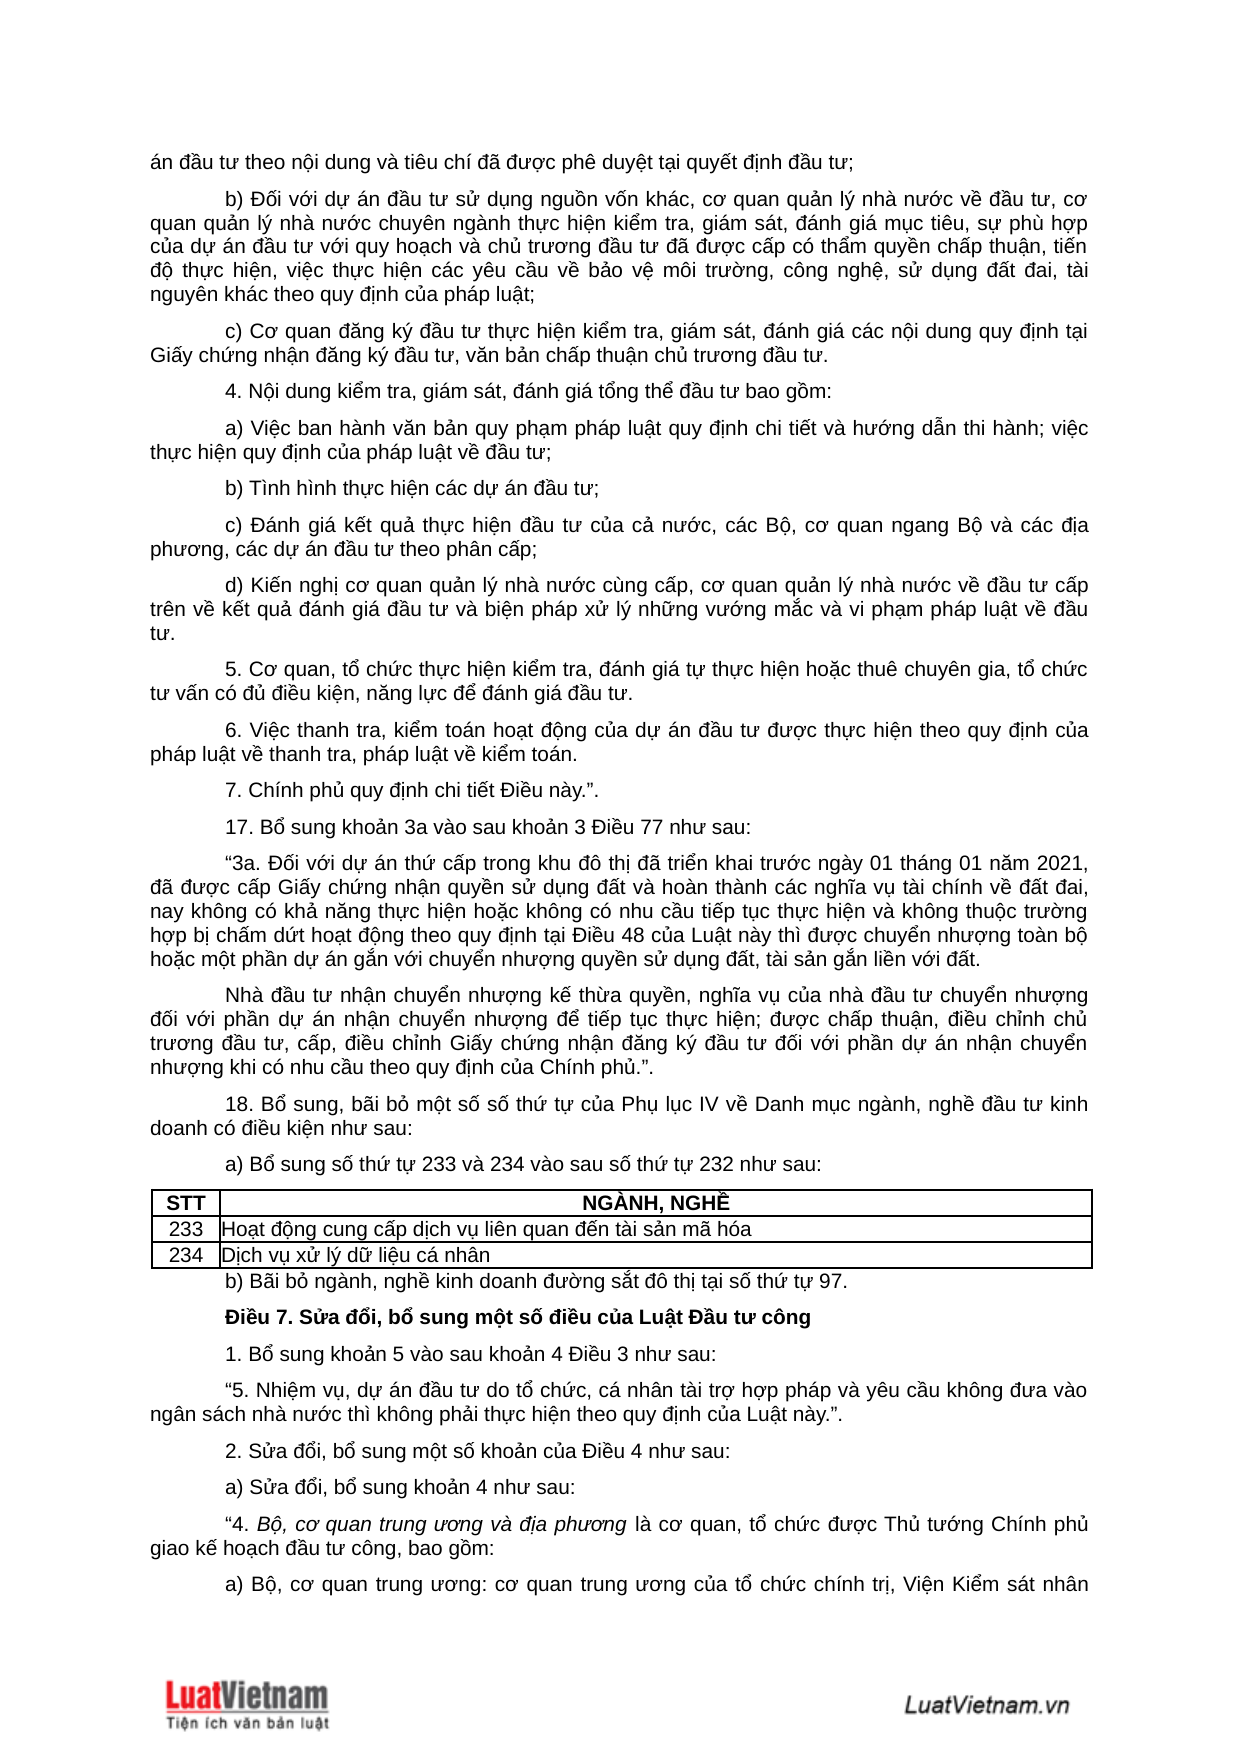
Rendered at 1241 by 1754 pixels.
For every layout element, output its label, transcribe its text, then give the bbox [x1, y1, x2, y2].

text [150, 150, 1090, 174]
table_cell Dịch vụ xử lý dữ liệu cá nhân [221, 1243, 1091, 1267]
text Điều 7. Sửa đổi, bổ sung một số điều của Luật Đầu tư công [150, 1305, 1090, 1329]
table_cell 233 [153, 1217, 219, 1241]
text b) Đối với dự án đầu tư sử dụng nguồn vốn khác, cơ quan quản lý nhà nước về đầu tư, cơ quan quản lý nhà nước chuyên ngành thực hiện kiểm tra, giám sát, đánh giá mục tiêu, sự phù hợp của dự án đầu tư với quy hoạch và chủ trương đầu tư đã được cấp có thẩm quyền chấp thuận, tiến độ thực hiện, việc thực hiện các yêu cầu về bảo vệ môi trường, công nghệ, sử dụng đất đai, tài nguyên khác theo quy định của pháp luật; [150, 186, 1090, 306]
text 7. Chính phủ quy định chi tiết Điều này.”. [150, 778, 1090, 802]
table_cell Hoạt động cung cấp dịch vụ liên quan đến tài sản mã hóa [221, 1217, 1091, 1241]
text b) Tình hình thực hiện các dự án đầu tư; [150, 476, 1090, 500]
text 2. Sửa đổi, bổ sung một số khoản của Điều 4 như sau: [150, 1438, 1090, 1462]
text 5. Cơ quan, tổ chức thực hiện kiểm tra, đánh giá tự thực hiện hoặc thuê chuyên gia, tổ chức tư vấn có đủ điều kiện, năng lực để đánh giá đầu tư. [150, 657, 1090, 705]
text “4. Bộ, cơ quan trung ương và địa phương là cơ quan, tổ chức được Thủ tướng Chính phủ giao kế hoạch đầu tư công, bao gồm: [150, 1511, 1090, 1559]
text Nhà đầu tư nhận chuyển nhượng kế thừa quyền, nghĩa vụ của nhà đầu tư chuyển nhượng đối với phần dự án nhận chuyển nhượng để tiếp tục thực hiện; được chấp thuận, điều chỉnh chủ trương đầu tư, cấp, điều chỉnh Giấy chứng nhận đăng ký đầu tư đối với phần dự án nhận chuyển nhượng khi có nhu cầu theo quy định của Chính phủ.”. [150, 983, 1090, 1079]
text 18. Bổ sung, bãi bỏ một số số thứ tự của Phụ lục IV về Danh mục ngành, nghề đầu tư kinh doanh có điều kiện như sau: [150, 1092, 1090, 1139]
text c) Đánh giá kết quả thực hiện đầu tư của cả nước, các Bộ, cơ quan ngang Bộ và các địa phương, các dự án đầu tư theo phân cấp; [150, 512, 1090, 560]
table_cell 234 [153, 1243, 219, 1267]
table_header STT [153, 1191, 219, 1214]
picture [150, 1658, 1089, 1754]
text 1. Bổ sung khoản 5 vào sau khoản 4 Điều 3 như sau: [150, 1342, 1090, 1366]
text a) Bổ sung số thứ tự 233 và 234 vào sau số thứ tự 232 như sau: [150, 1152, 1090, 1176]
text 4. Nội dung kiểm tra, giám sát, đánh giá tổng thể đầu tư bao gồm: [150, 379, 1090, 403]
text 17. Bổ sung khoản 3a vào sau khoản 3 Điều 77 như sau: [150, 814, 1090, 838]
text c) Cơ quan đăng ký đầu tư thực hiện kiểm tra, giám sát, đánh giá các nội dung quy định tại Giấy chứng nhận đăng ký đầu tư, văn bản chấp thuận chủ trương đầu tư. [150, 319, 1090, 367]
text 6. Việc thanh tra, kiểm toán hoạt động của dự án đầu tư được thực hiện theo quy định của pháp luật về thanh tra, pháp luật về kiểm toán. [150, 718, 1090, 766]
text “3a. Đối với dự án thứ cấp trong khu đô thị đã triển khai trước ngày 01 tháng 01 năm 2021, đã được cấp Giấy chứng nhận quyền sử dụng đất và hoàn thành các nghĩa vụ tài chính về đất đai, nay không có khả năng thực hiện hoặc không có nhu cầu tiếp tục thực hiện và không thuộc trường hợp bị chấm dứt hoạt động theo quy định tại Điều 48 của Luật này thì được chuyển nhượng toàn bộ hoặc một phần dự án gắn với chuyển nhượng quyền sử dụng đất, tài sản gắn liền với đất. [150, 851, 1090, 971]
text d) Kiến nghị cơ quan quản lý nhà nước cùng cấp, cơ quan quản lý nhà nước về đầu tư cấp trên về kết quả đánh giá đầu tư và biện pháp xử lý những vướng mắc và vi phạm pháp luật về đầu tư. [150, 573, 1090, 645]
text b) Bãi bỏ ngành, nghề kinh doanh đường sắt đô thị tại số thứ tự 97. [150, 1269, 1090, 1293]
text a) Sửa đổi, bổ sung khoản 4 như sau: [150, 1475, 1090, 1499]
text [150, 1572, 1090, 1596]
text a) Việc ban hành văn bản quy phạm pháp luật quy định chi tiết và hướng dẫn thi hành; việc thực hiện quy định của pháp luật về đầu tư; [150, 416, 1090, 463]
text “5. Nhiệm vụ, dự án đầu tư do tổ chức, cá nhân tài trợ hợp pháp và yêu cầu không đưa vào ngân sách nhà nước thì không phải thực hiện theo quy định của Luật này.”. [150, 1378, 1090, 1426]
table_header NGÀNH, NGHỀ [221, 1191, 1091, 1214]
